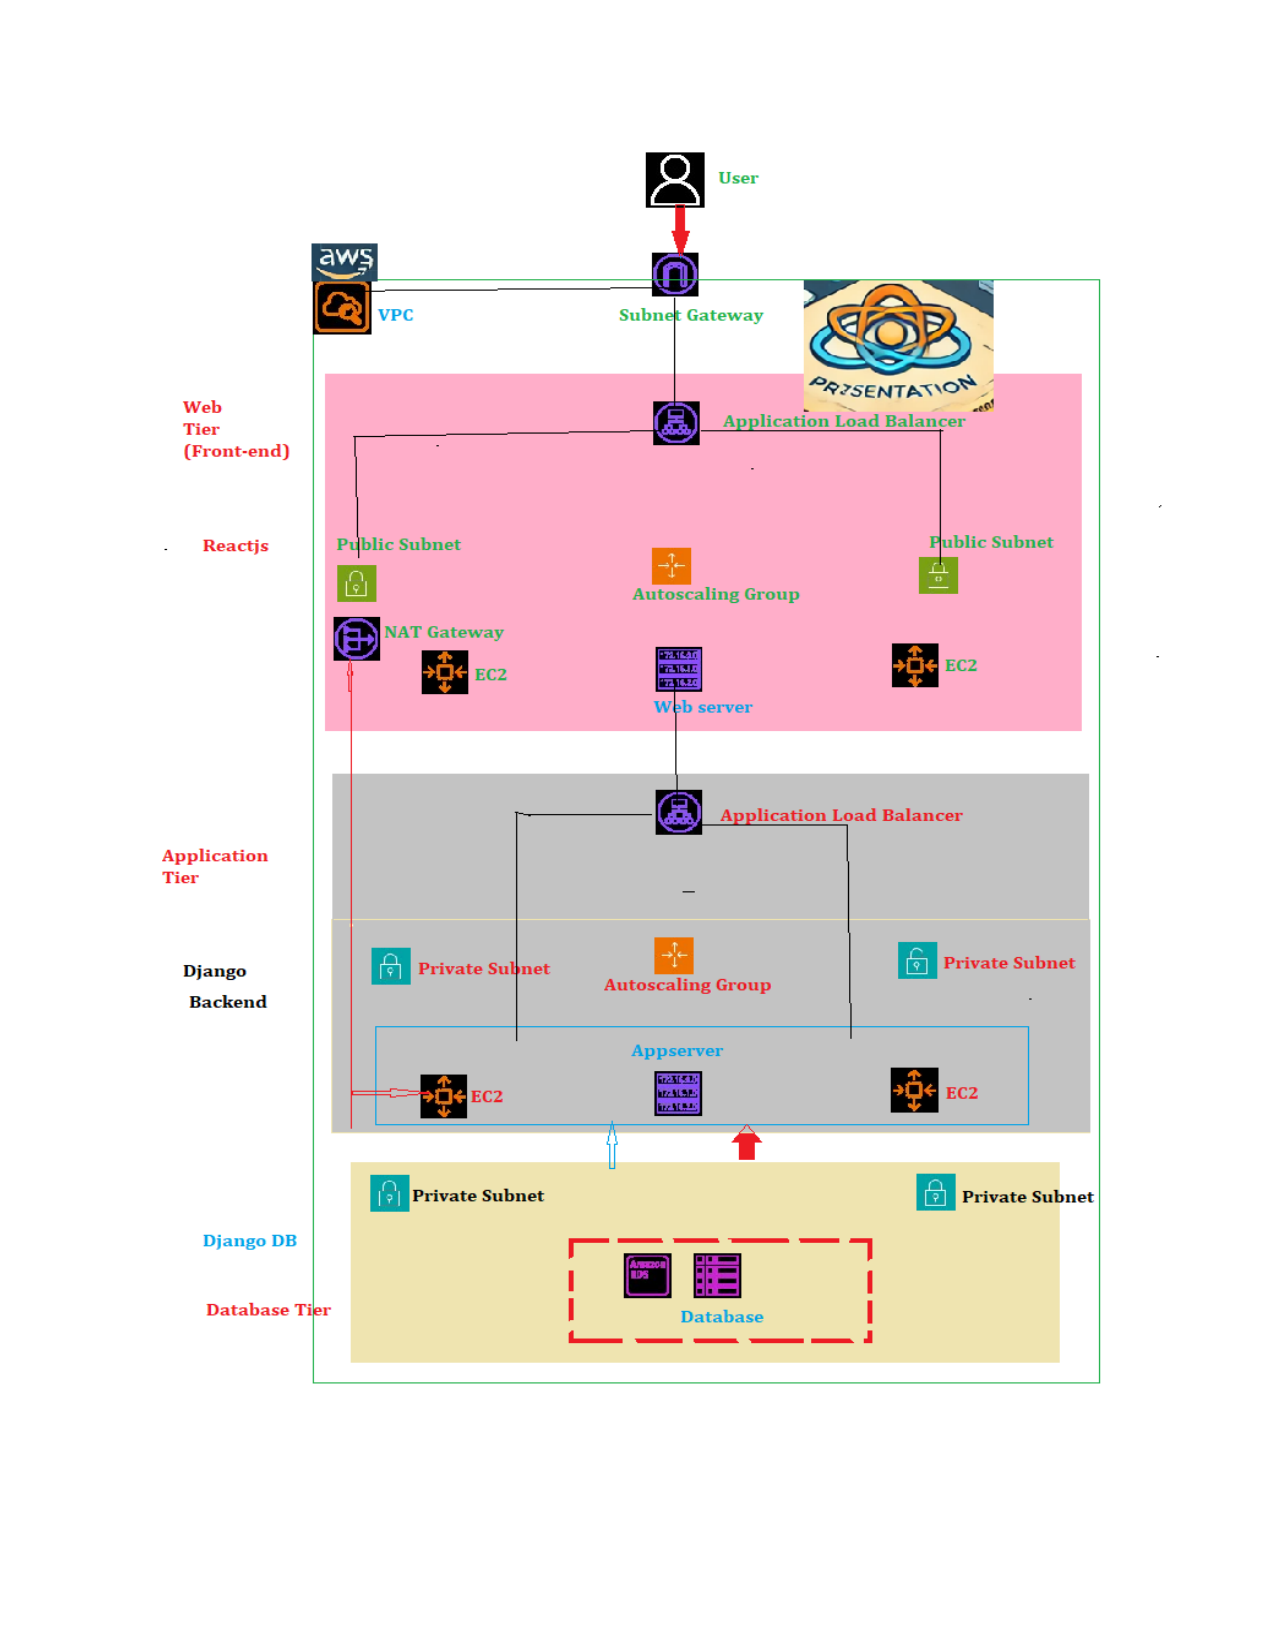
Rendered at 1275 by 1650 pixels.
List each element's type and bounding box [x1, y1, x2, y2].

picture [150, 150, 1186, 1402]
